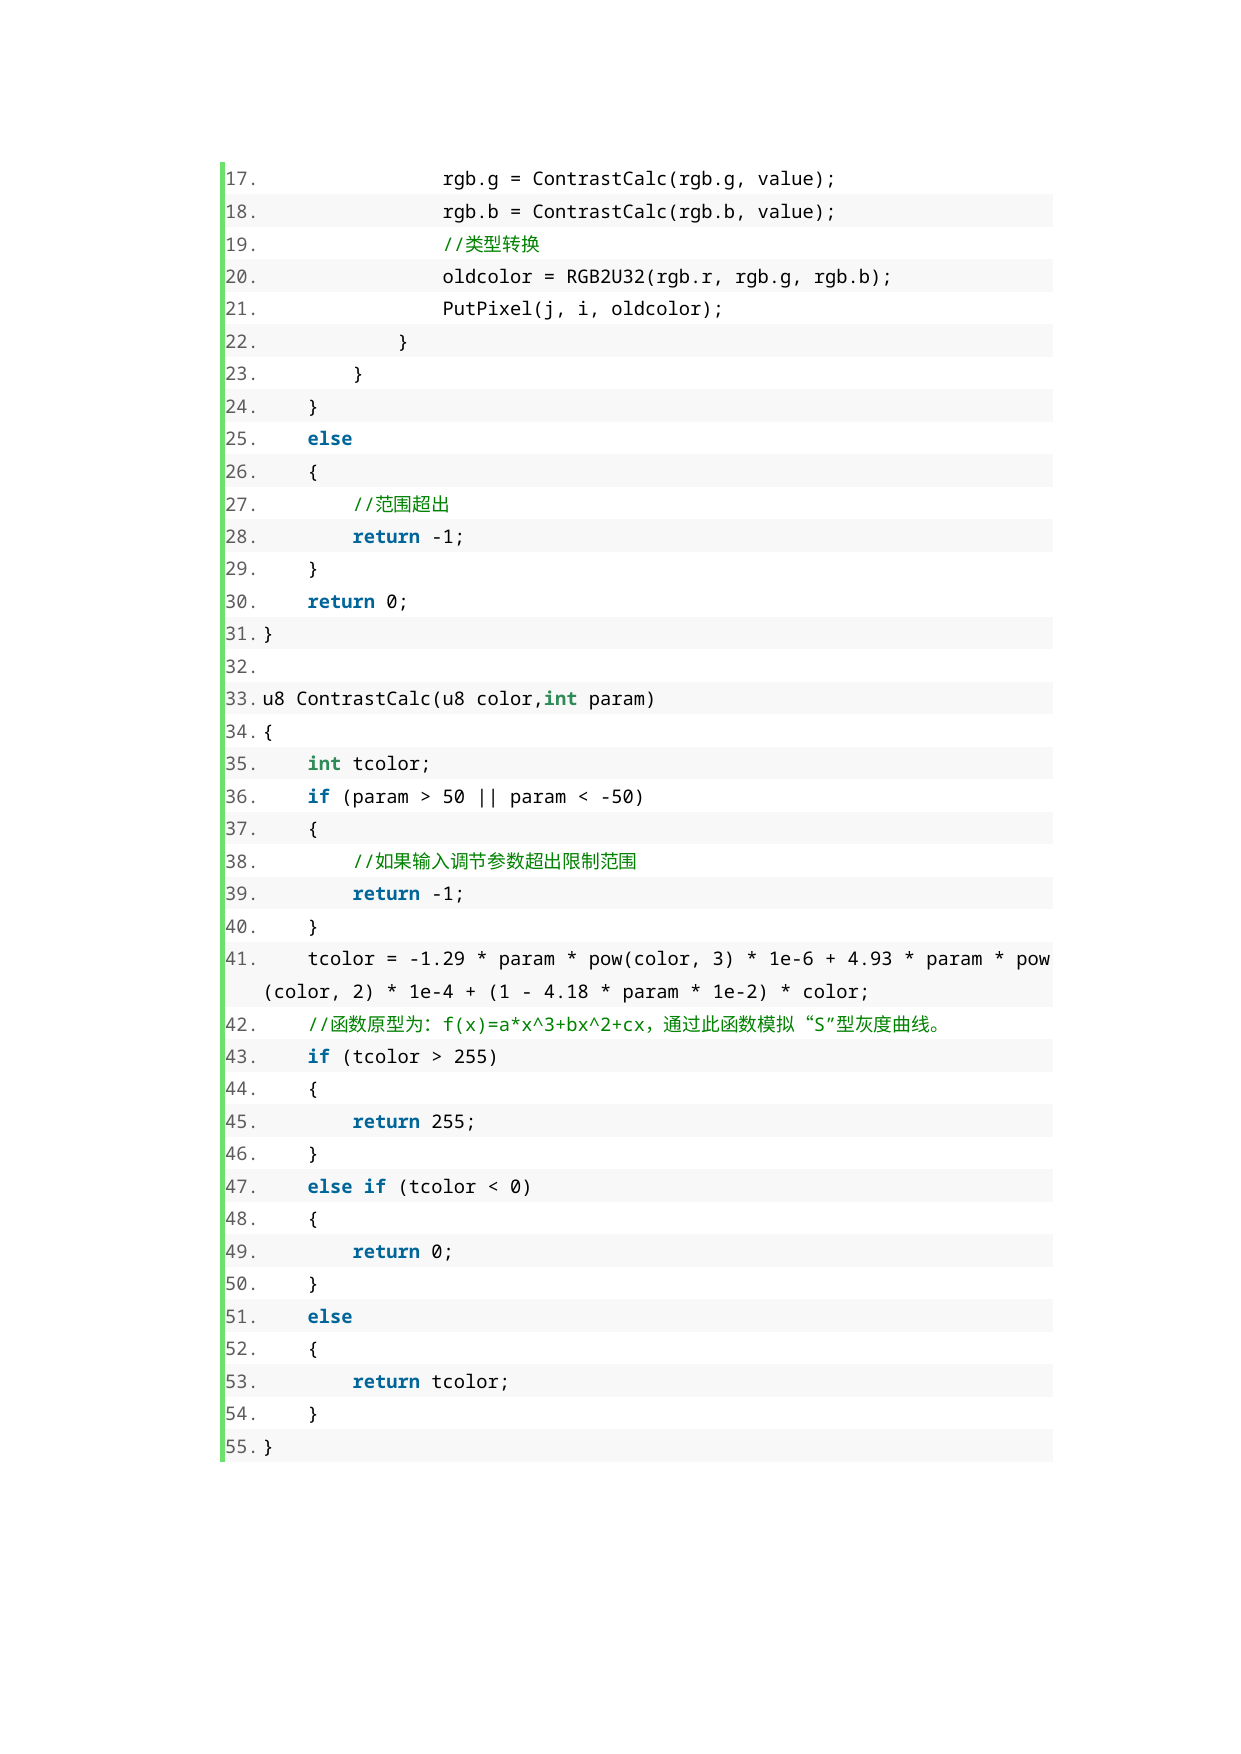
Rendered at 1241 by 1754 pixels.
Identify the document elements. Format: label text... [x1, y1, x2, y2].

list } [225, 552, 1053, 584]
list } [225, 1397, 1053, 1429]
list { [225, 812, 1053, 844]
list //如果输入调节参数超出限制范围 [225, 844, 1053, 877]
list if (tcolor > 255) [225, 1039, 1053, 1072]
list return tcolor; [225, 1364, 1053, 1397]
list } [225, 389, 1053, 422]
list tcolor = -1.29 * param * pow(color, 3) * 1e-6 + 4.93 * param * pow(color, 2) * 1e-4 + (1 - 4.18 * param * 1e-2) * color; [225, 942, 1053, 1007]
list return 255; [225, 1104, 1053, 1137]
list //类型转换 [225, 227, 1053, 259]
list rgb.b = ContrastCalc(rgb.b, value); [225, 194, 1053, 227]
list { [225, 1072, 1053, 1104]
list } [225, 909, 1053, 942]
list rgb.g = ContrastCalc(rgb.g, value); [225, 162, 1053, 194]
list { [225, 714, 1053, 747]
list return 0; [225, 584, 1053, 617]
list } [225, 1267, 1053, 1299]
list //函数原型为：f(x)=a*x^3+bx^2+cx，通过此函数模拟“S”型灰度曲线。 [225, 1007, 1053, 1039]
list int tcolor; [225, 747, 1053, 779]
list if (param > 50 || param < -50) [225, 779, 1053, 812]
list { [225, 1202, 1053, 1234]
list return -1; [225, 519, 1053, 552]
list u8 ContrastCalc(u8 color,int param) [225, 682, 1053, 714]
list else [225, 422, 1053, 454]
list oldcolor = RGB2U32(rgb.r, rgb.g, rgb.b); [225, 259, 1053, 292]
list } [225, 324, 1053, 357]
list } [225, 1137, 1053, 1169]
list PutPixel(j, i, oldcolor); [225, 292, 1053, 324]
list { [225, 454, 1053, 487]
list //范围超出 [225, 487, 1053, 519]
list return -1; [225, 877, 1053, 909]
list } [225, 1429, 1053, 1462]
list { [225, 1332, 1053, 1364]
list else [225, 1299, 1053, 1332]
list } [225, 357, 1053, 389]
list return 0; [225, 1234, 1053, 1267]
list } [225, 617, 1053, 649]
list else if (tcolor < 0) [225, 1169, 1053, 1202]
